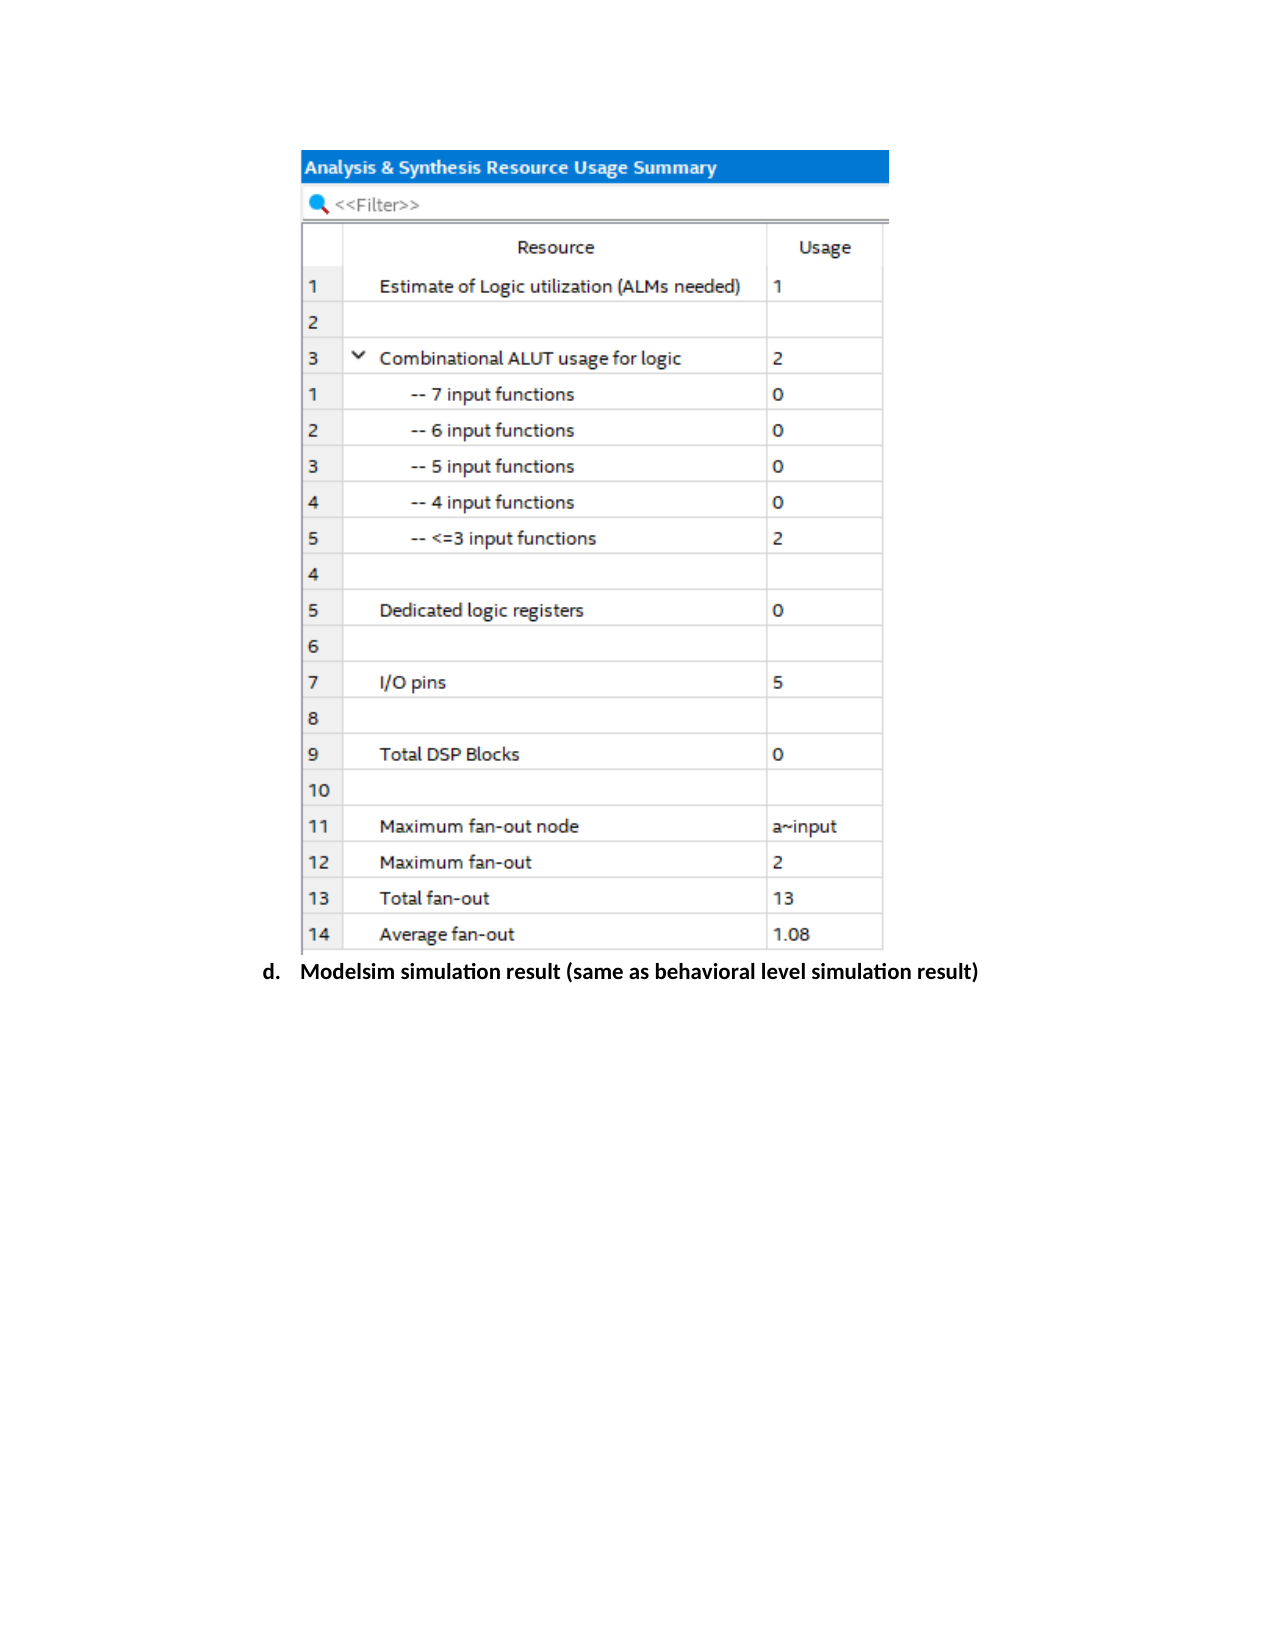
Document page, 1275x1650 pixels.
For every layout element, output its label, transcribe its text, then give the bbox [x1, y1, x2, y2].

picture [300, 150, 890, 955]
list Modelsim simulation result (same as behavioral level simulation result) [262, 957, 1125, 985]
